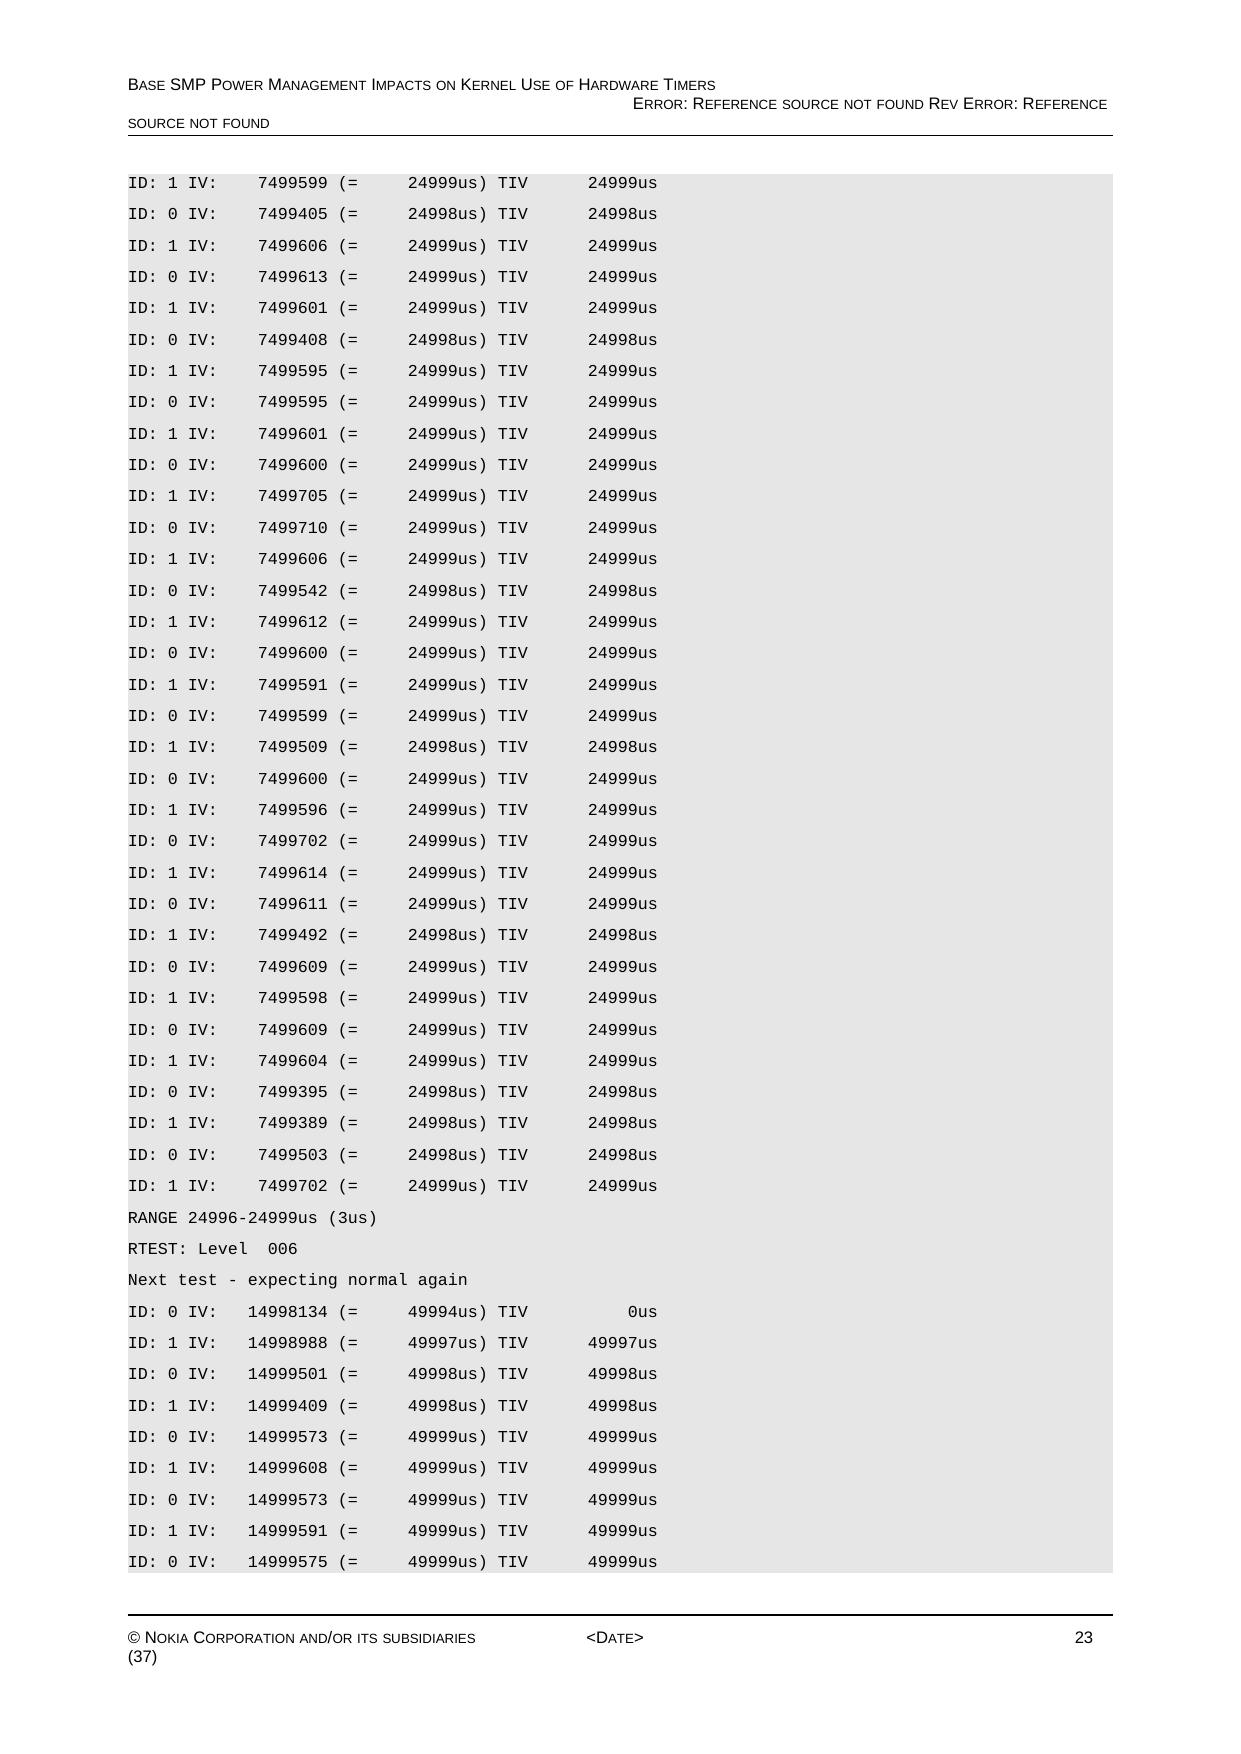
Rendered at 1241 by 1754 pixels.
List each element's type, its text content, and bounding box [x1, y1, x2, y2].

text ID: 1 IV: 7499591 (= 24999us) TIV 24999us [128, 676, 1113, 695]
text ID: 1 IV: 7499614 (= 24999us) TIV 24999us [128, 864, 1113, 883]
text ID: 0 IV: 7499408 (= 24998us) TIV 24998us [128, 331, 1113, 350]
text ID: 0 IV: 7499613 (= 24999us) TIV 24999us [128, 268, 1113, 287]
text ID: 0 IV: 7499710 (= 24999us) TIV 24999us [128, 519, 1113, 538]
text ID: 0 IV: 7499600 (= 24999us) TIV 24999us [128, 645, 1113, 664]
text ID: 1 IV: 7499601 (= 24999us) TIV 24999us [128, 300, 1113, 319]
text ID: 0 IV: 14999501 (= 49998us) TIV 49998us [128, 1366, 1113, 1385]
text ID: 0 IV: 7499702 (= 24999us) TIV 24999us [128, 833, 1113, 852]
text ID: 0 IV: 14998134 (= 49994us) TIV 0us [128, 1303, 1113, 1322]
text ID: 1 IV: 14998988 (= 49997us) TIV 49997us [128, 1334, 1113, 1353]
text ID: 1 IV: 14999591 (= 49999us) TIV 49999us [128, 1523, 1113, 1542]
text ID: 1 IV: 7499705 (= 24999us) TIV 24999us [128, 488, 1113, 507]
text ID: 1 IV: 7499492 (= 24998us) TIV 24998us [128, 927, 1113, 946]
text ID: 1 IV: 7499389 (= 24998us) TIV 24998us [128, 1115, 1113, 1134]
text ID: 1 IV: 7499595 (= 24999us) TIV 24999us [128, 363, 1113, 381]
text ID: 1 IV: 7499606 (= 24999us) TIV 24999us [128, 551, 1113, 569]
text ID: 0 IV: 7499595 (= 24999us) TIV 24999us [128, 394, 1113, 413]
text ID: 0 IV: 14999575 (= 49999us) TIV 49999us [128, 1554, 1113, 1573]
text ID: 1 IV: 14999608 (= 49999us) TIV 49999us [128, 1460, 1113, 1479]
text ID: 1 IV: 7499604 (= 24999us) TIV 24999us [128, 1052, 1113, 1071]
text Next test - expecting normal again [128, 1272, 1113, 1291]
text ID: 1 IV: 7499601 (= 24999us) TIV 24999us [128, 425, 1113, 444]
text ID: 1 IV: 7499606 (= 24999us) TIV 24999us [128, 237, 1113, 256]
text ID: 0 IV: 7499609 (= 24999us) TIV 24999us [128, 958, 1113, 977]
text ID: 1 IV: 7499596 (= 24999us) TIV 24999us [128, 802, 1113, 820]
text ID: 1 IV: 7499599 (= 24999us) TIV 24999us [128, 174, 1113, 193]
text ID: 0 IV: 7499599 (= 24999us) TIV 24999us [128, 707, 1113, 726]
text RTEST: Level 006 [128, 1241, 1113, 1259]
text ID: 0 IV: 7499611 (= 24999us) TIV 24999us [128, 896, 1113, 914]
text ID: 0 IV: 7499503 (= 24998us) TIV 24998us [128, 1146, 1113, 1165]
text ID: 1 IV: 7499612 (= 24999us) TIV 24999us [128, 613, 1113, 632]
text ID: 1 IV: 14999409 (= 49998us) TIV 49998us [128, 1397, 1113, 1416]
text ID: 0 IV: 7499609 (= 24999us) TIV 24999us [128, 1021, 1113, 1040]
text ID: 0 IV: 14999573 (= 49999us) TIV 49999us [128, 1491, 1113, 1510]
text RANGE 24996-24999us (3us) [128, 1209, 1113, 1228]
text ID: 0 IV: 7499405 (= 24998us) TIV 24998us [128, 206, 1113, 225]
text ID: 0 IV: 7499542 (= 24998us) TIV 24998us [128, 582, 1113, 601]
text ID: 0 IV: 7499395 (= 24998us) TIV 24998us [128, 1084, 1113, 1103]
text ID: 0 IV: 7499600 (= 24999us) TIV 24999us [128, 457, 1113, 476]
text ID: 1 IV: 7499509 (= 24998us) TIV 24998us [128, 739, 1113, 758]
text ID: 1 IV: 7499702 (= 24999us) TIV 24999us [128, 1178, 1113, 1197]
text ID: 0 IV: 7499600 (= 24999us) TIV 24999us [128, 770, 1113, 789]
text ID: 1 IV: 7499598 (= 24999us) TIV 24999us [128, 990, 1113, 1008]
text ID: 0 IV: 14999573 (= 49999us) TIV 49999us [128, 1429, 1113, 1447]
